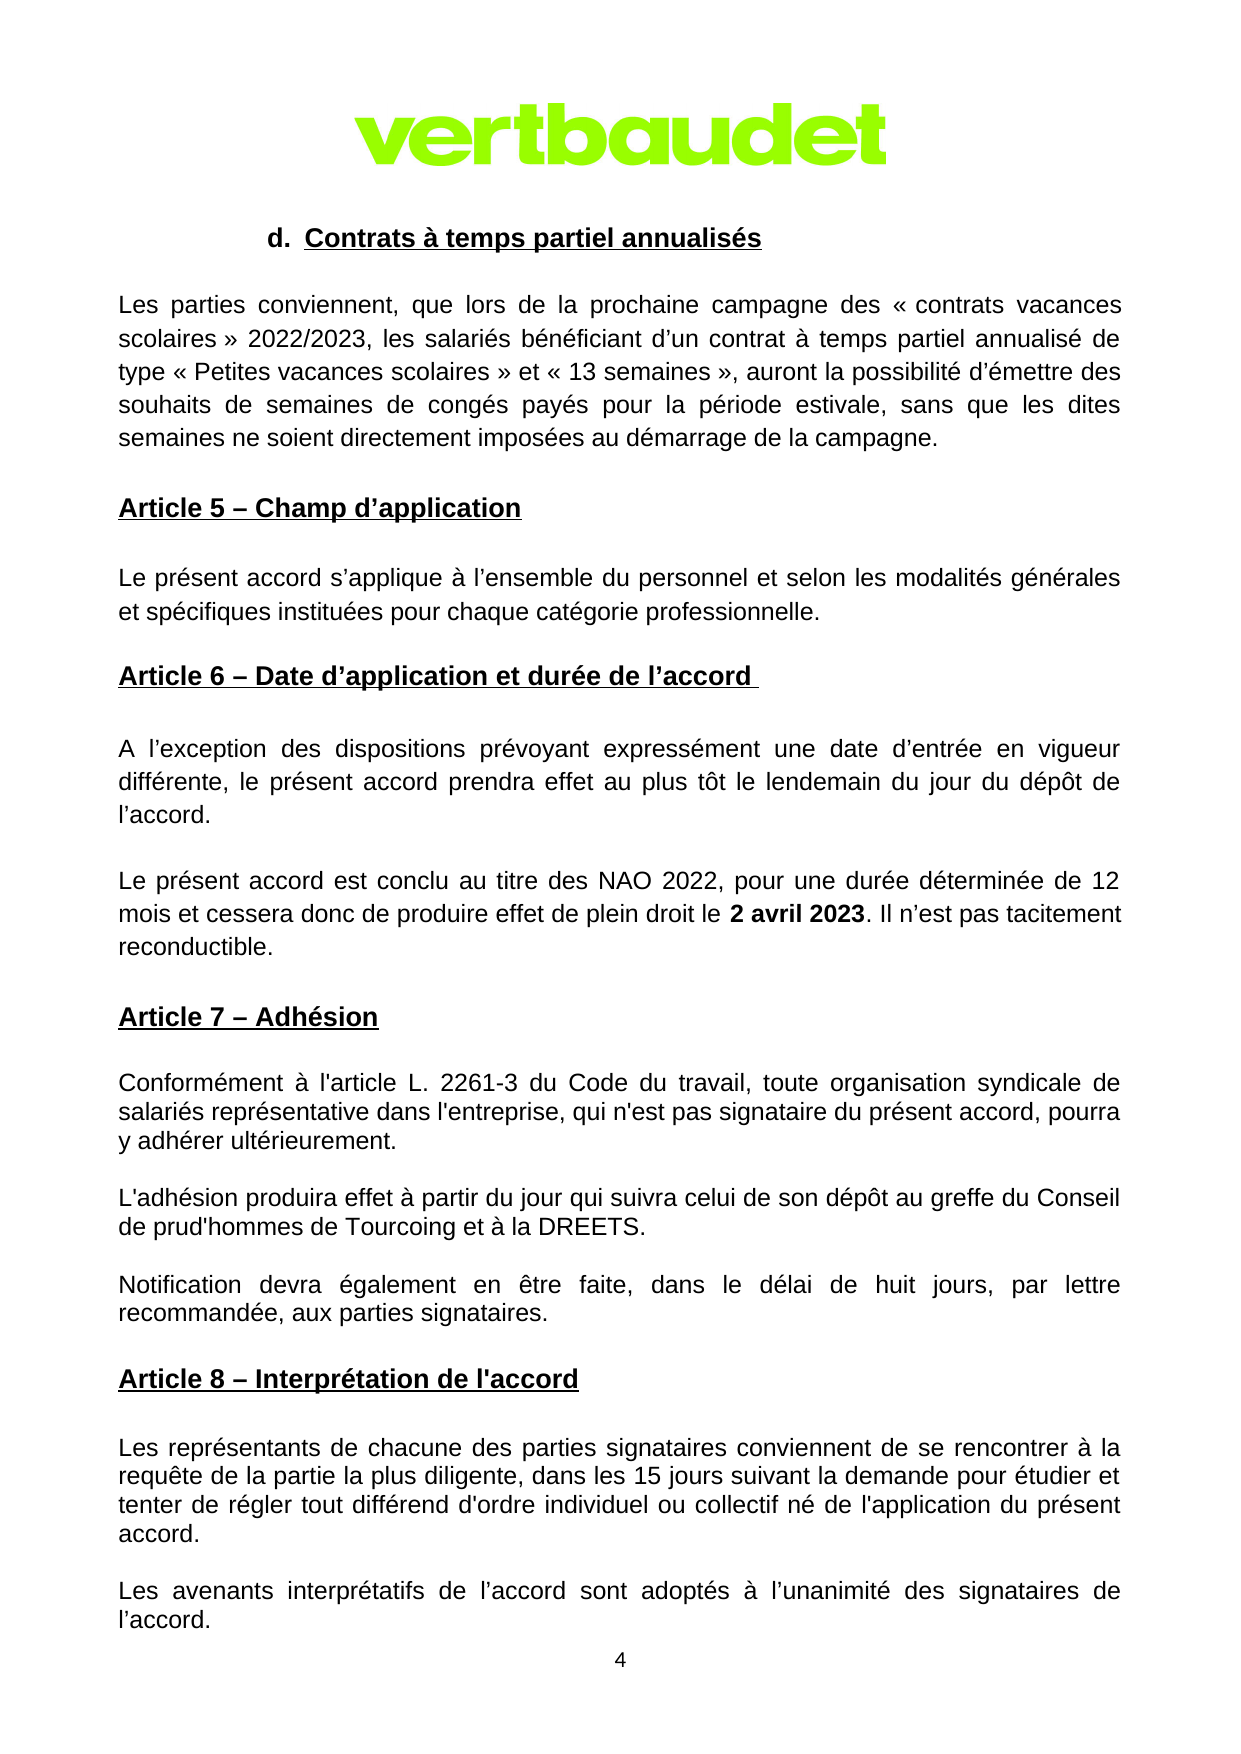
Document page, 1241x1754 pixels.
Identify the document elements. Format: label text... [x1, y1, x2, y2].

text Notification devra également en être faite, dans le délai de huit jours, par lettre recommandée, aux parties signataires. [118, 1270, 1122, 1327]
text Conformément à l'article L. 2261-3 du Code du travail, toute organisation syndicale de salariés représentative dans l'entreprise, qui n'est pas signataire du présent accord, pourra y adhérer ultérieurement. [118, 1068, 1122, 1155]
list Contrats à temps partiel annualisés [267, 222, 1122, 253]
text Article 7 – Adhésion [118, 1001, 1122, 1032]
picture [354, 103, 886, 166]
text L'adhésion produira effet à partir du jour qui suivra celui de son dépôt au greffe du Conseil de prud'hommes de Tourcoing et à la DREETS. [118, 1183, 1122, 1241]
text Les avenants interprétatifs de l’accord sont adoptés à l’unanimité des signataires de l’accord. [118, 1576, 1122, 1634]
text Les représentants de chacune des parties signataires conviennent de se rencontrer à la requête de la partie la plus diligente, dans les 15 jours suivant la demande pour étudier et tenter de régler tout différend d'ordre individuel ou collectif né de l'application du présent accord. [118, 1433, 1122, 1548]
text Article 6 – Date d’application et durée de l’accord [118, 660, 1122, 691]
text Les parties conviennent, que lors de la prochaine campagne des « contrats vacances scolaires » 2022/2023, les salariés bénéficiant d’un contrat à temps partiel annualisé de type « Petites vacances scolaires » et « 13 semaines », auront la possibilité d’émettre des souhaits de semaines de congés payés pour la période estivale, sans que les dites semaines ne soient directement imposées au démarrage de la campagne. [118, 291, 1122, 451]
text A l’exception des dispositions prévoyant expressément une date d’entrée en vigueur différente, le présent accord prendra effet au plus tôt le lendemain du jour du dépôt de l’accord. [118, 734, 1122, 829]
text Article 8 – Interprétation de l'accord [118, 1363, 1122, 1394]
text Le présent accord est conclu au titre des NAO 2022, pour une durée déterminée de 12 mois et cessera donc de produire effet de plein droit le 2 avril 2023. Il n’est pas tacitement reconductible. [118, 866, 1122, 961]
text Le présent accord s’applique à l’ensemble du personnel et selon les modalités générales et spécifiques instituées pour chaque catégorie professionnelle. [118, 563, 1122, 625]
text Article 5 – Champ d’application [118, 492, 1122, 523]
